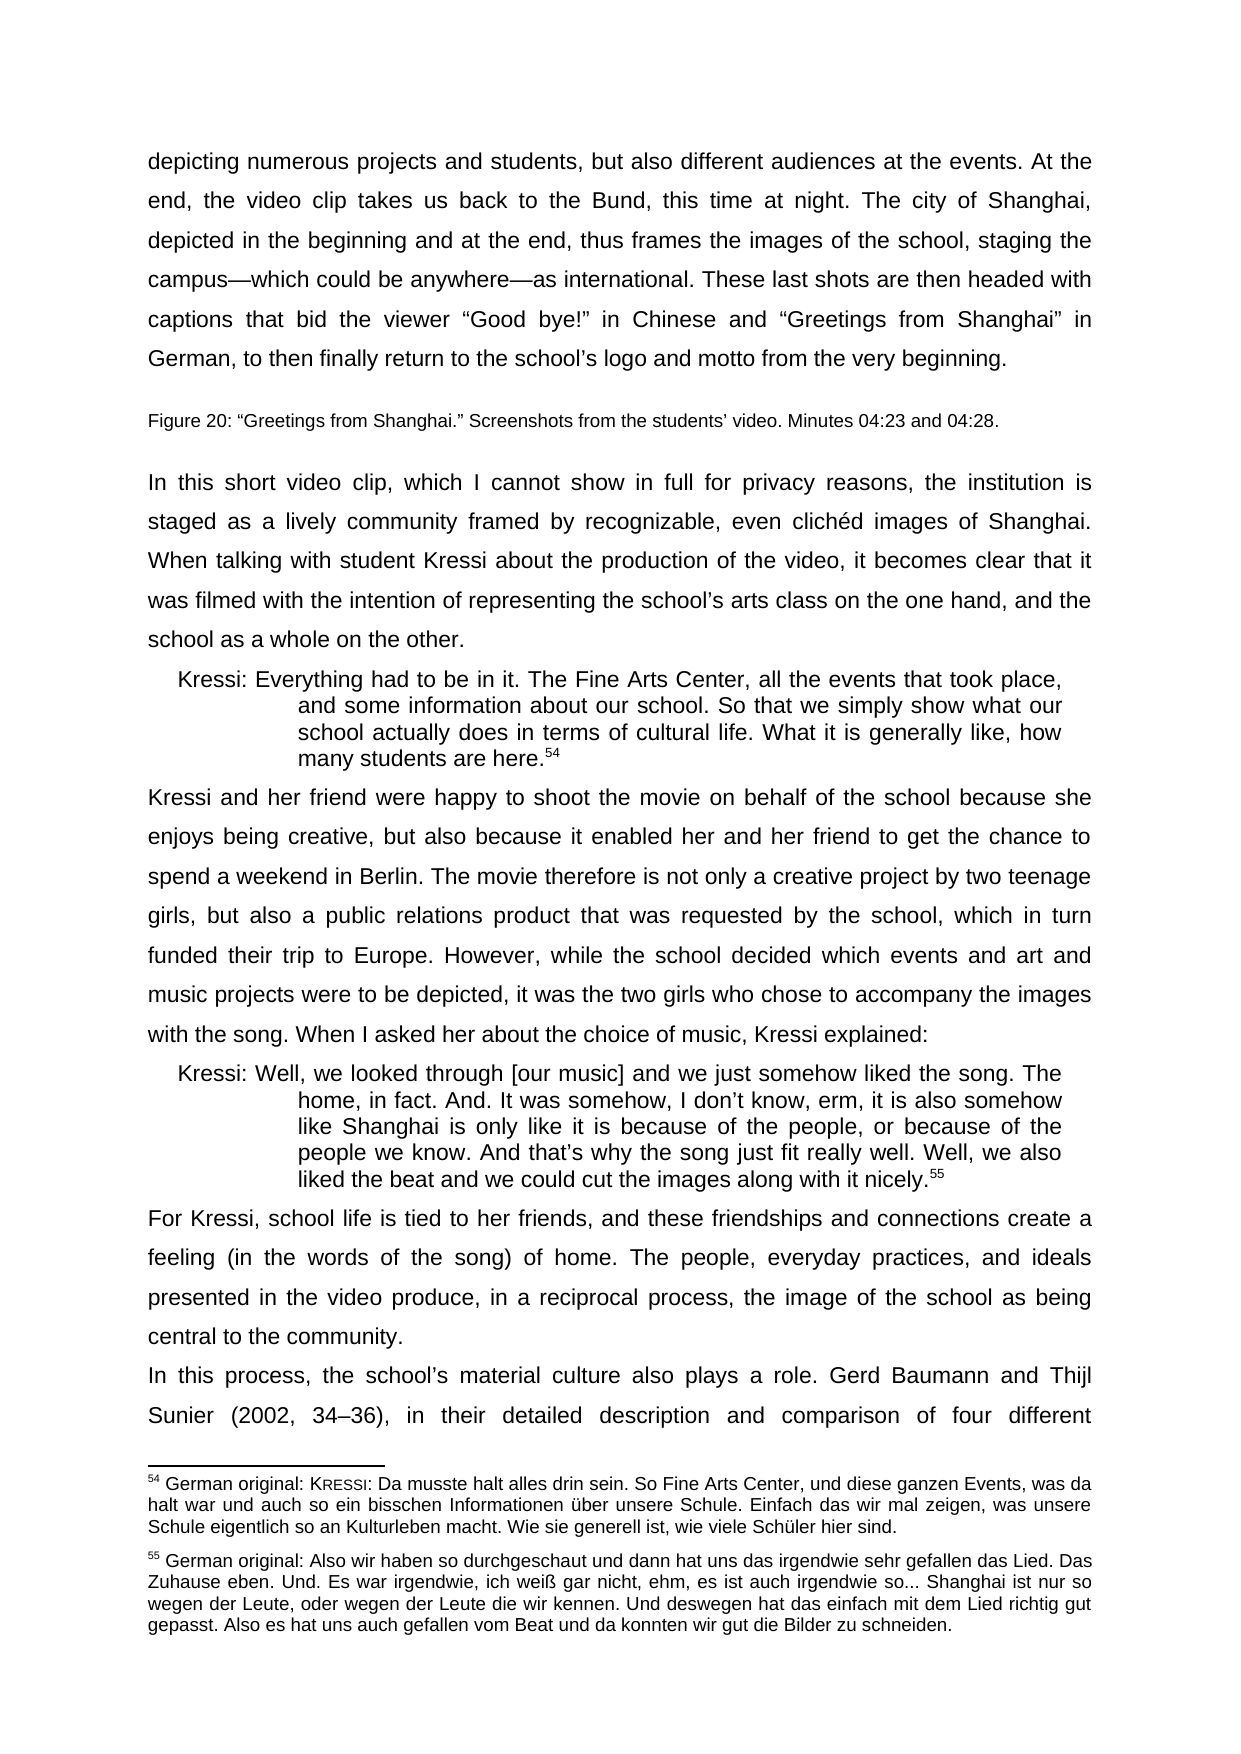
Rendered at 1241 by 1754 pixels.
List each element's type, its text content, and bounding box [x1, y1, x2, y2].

text Kressi and her friend were happy to shoot the movie on behalf of the school because she enjoys being creative, but also because it enabled her and her friend to get the chance to spend a weekend in Berlin. The movie therefore is not only a creative project by two teenage girls, but also a public relations product that was requested by the school, which in turn funded their trip to Europe. However, while the school decided which events and art and music projects were to be depicted, it was the two girls who chose to accompany the images with the song. When I asked her about the choice of music, Kressi explained: [148, 784, 1093, 1047]
text For Kressi, school life is tied to her friends, and these friendships and connections create a feeling (in the words of the song) of home. The people, everyday practices, and ideals presented in the video produce, in a reciprocal process, the image of the school as being central to the community. [148, 1204, 1093, 1349]
text Kressi: Well, we looked through [our music] and we just somehow liked the song. The home, in fact. And. It was somehow, I don’t know, erm, it is also somehow like Shanghai is only like it is because of the people, or because of the people we know. And that’s why the song just fit really well. Well, we also liked the beat and we could cut the images along with it nicely. [177, 1060, 1063, 1192]
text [148, 1362, 1093, 1428]
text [148, 148, 1093, 371]
text Kressi: Everything had to be in it. The Fine Arts Center, all the events that took place, and some information about our school. So that we simply show what our school actually does in terms of cultural life. What it is generally like, how many students are here. [177, 666, 1063, 771]
text In this short video clip, which I cannot show in full for privacy reasons, the institution is staged as a lively community framed by recognizable, even clichéd images of Shanghai. When talking with student Kressi about the production of the video, it becomes clear that it was filmed with the intention of representing the school’s arts class on the one hand, and the school as a whole on the other. [148, 468, 1093, 653]
text Figure 20: “Greetings from Shanghai.” Screenshots from the students’ video. Minutes 04:23 and 04:28. [148, 409, 1093, 431]
